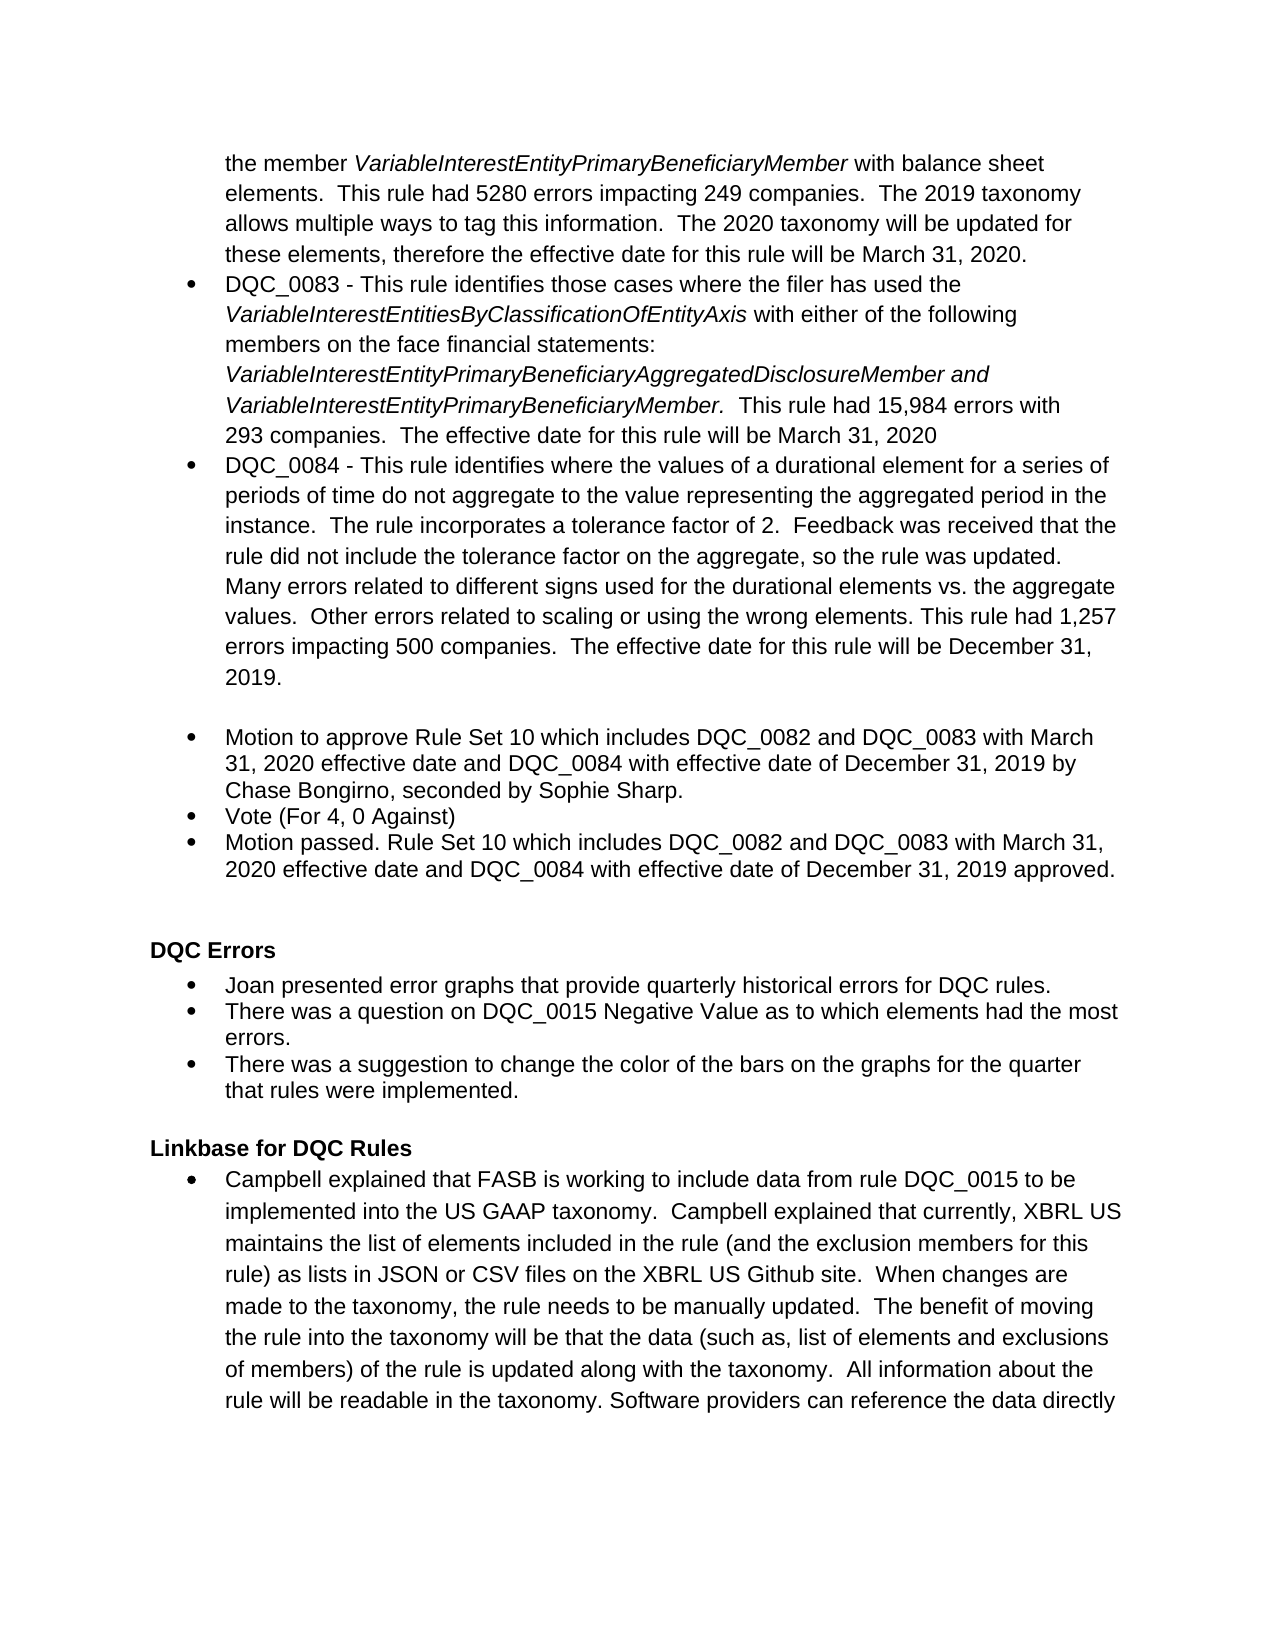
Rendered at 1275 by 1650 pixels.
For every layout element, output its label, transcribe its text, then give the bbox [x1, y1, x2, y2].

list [187, 1166, 1125, 1414]
list Motion to approve Rule Set 10 which includes DQC_0082 and DQC_0083 with March 31, 2020 effective date and DQC_0084 with effective date of December 31, 2019 by Chase Bongirno, seconded by Sophie Sharp. [187, 724, 1125, 803]
list Joan presented error graphs that provide quarterly historical errors for DQC rules. [187, 972, 1125, 998]
list There was a suggestion to change the color of the bars on the graphs for the quarter that rules were implemented. [187, 1051, 1125, 1103]
list DQC_0083 - This rule identifies those cases where the filer has used the VariableInterestEntitiesByClassificationOfEntityAxis with either of the following members on the face financial statements: VariableInterestEntityPrimaryBeneficiaryAggregatedDisclosureMember and VariableInterestEntityPrimaryBeneficiaryMember. This rule had 15,984 errors with 293 companies. The effective date for this rule will be March 31, 2020 [187, 271, 1104, 448]
list Linkbase for DQC Rules [150, 1135, 1125, 1161]
list There was a question on DQC_0015 Negative Value as to which elements had the most errors. [187, 998, 1125, 1051]
text DQC Errors [150, 937, 1125, 964]
list Motion passed. Rule Set 10 which includes DQC_0082 and DQC_0083 with March 31, 2020 effective date and DQC_0084 with effective date of December 31, 2019 approved. [187, 829, 1125, 882]
list DQC_0084 - This rule identifies where the values of a durational element for a series of periods of time do not aggregate to the value representing the aggregated period in the instance. The rule incorporates a tolerance factor of 2. Feedback was received that the rule did not include the tolerance factor on the aggregate, so the rule was updated. Many errors related to different signs used for the durational elements vs. the aggregate values. Other errors related to scaling or using the wrong elements. This rule had 1,257 errors impacting 500 companies. The effective date for this rule will be December 31, 2019. [187, 452, 1125, 690]
list Vote (For 4, 0 Against) [187, 803, 1125, 829]
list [187, 150, 1125, 267]
